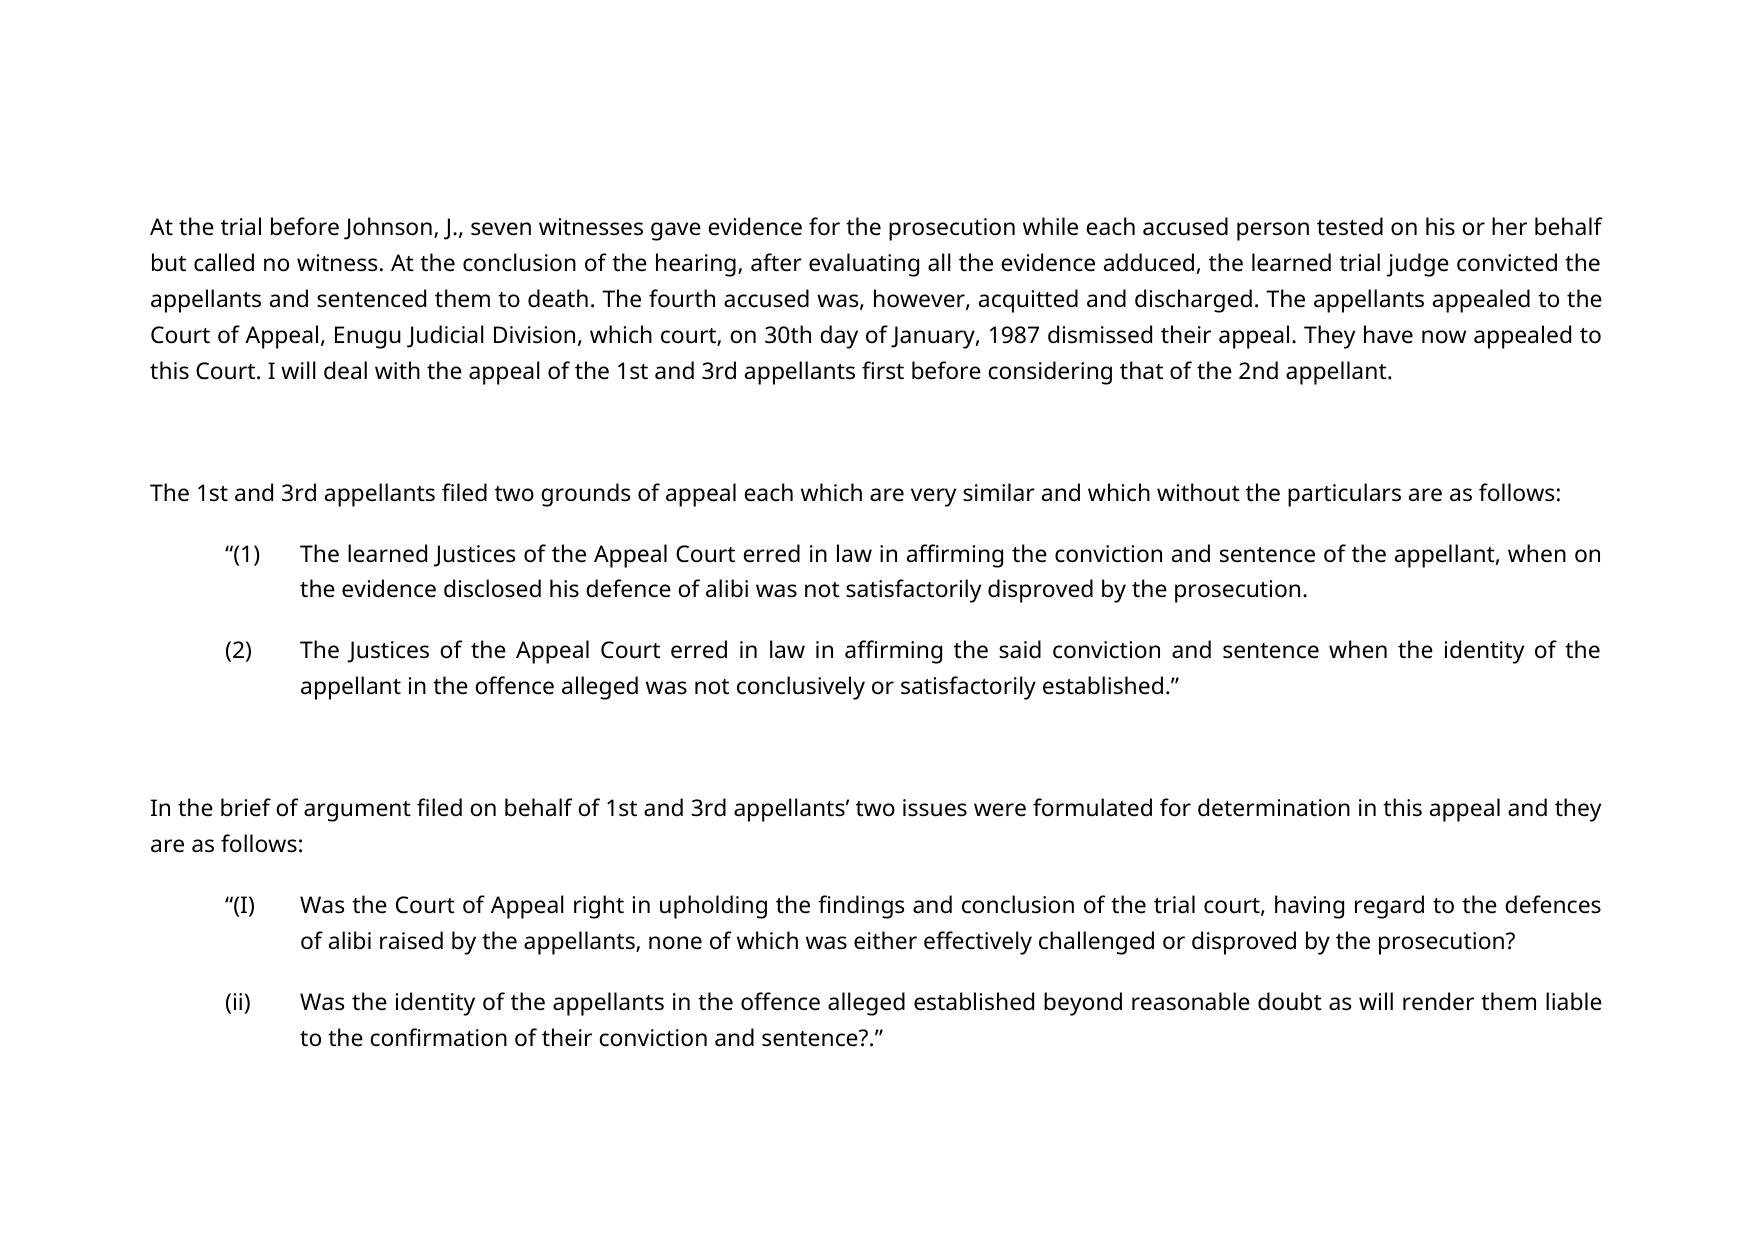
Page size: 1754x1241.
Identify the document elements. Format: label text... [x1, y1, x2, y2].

text (2) The Justices of the Appeal Court erred in law in affirming the said conviction and sentence when the identity of the appellant in the offence alleged was not conclusively or satisfactorily established.” [225, 634, 1604, 702]
text The 1st and 3rd appellants filed two grounds of appeal each which are very similar and which without the particulars are as follows: [150, 477, 1604, 508]
text In the brief of argument filed on behalf of 1st and 3rd appellants’ two issues were formulated for determination in this appeal and they are as follows: [150, 792, 1604, 859]
text “(I) Was the Court of Appeal right in upholding the findings and conclusion of the trial court, having regard to the defences of alibi raised by the appellants, none of which was either effectively challenged or disproved by the prosecution? [225, 889, 1604, 956]
text At the trial before Johnson, J., seven witnesses gave evidence for the prosecution while each accused person tested on his or her behalf but called no witness. At the conclusion of the hearing, after evaluating all the evidence adduced, the learned trial judge convicted the appellants and sentenced them to death. The fourth accused was, however, acquitted and discharged. The appellants appealed to the Court of Appeal, Enugu Judicial Division, which court, on 30th day of January, 1987 dismissed their appeal. They have now appealed to this Court. I will deal with the appeal of the 1st and 3rd appellants first before considering that of the 2nd appellant. [150, 211, 1604, 386]
text (ii) Was the identity of the appellants in the offence alleged established beyond reasonable doubt as will render them liable to the confirmation of their conviction and sentence?.” [225, 986, 1604, 1053]
text “(1) The learned Justices of the Appeal Court erred in law in affirming the conviction and sentence of the appellant, when on the evidence disclosed his defence of alibi was not satisfactorily disproved by the prosecution. [225, 537, 1604, 605]
